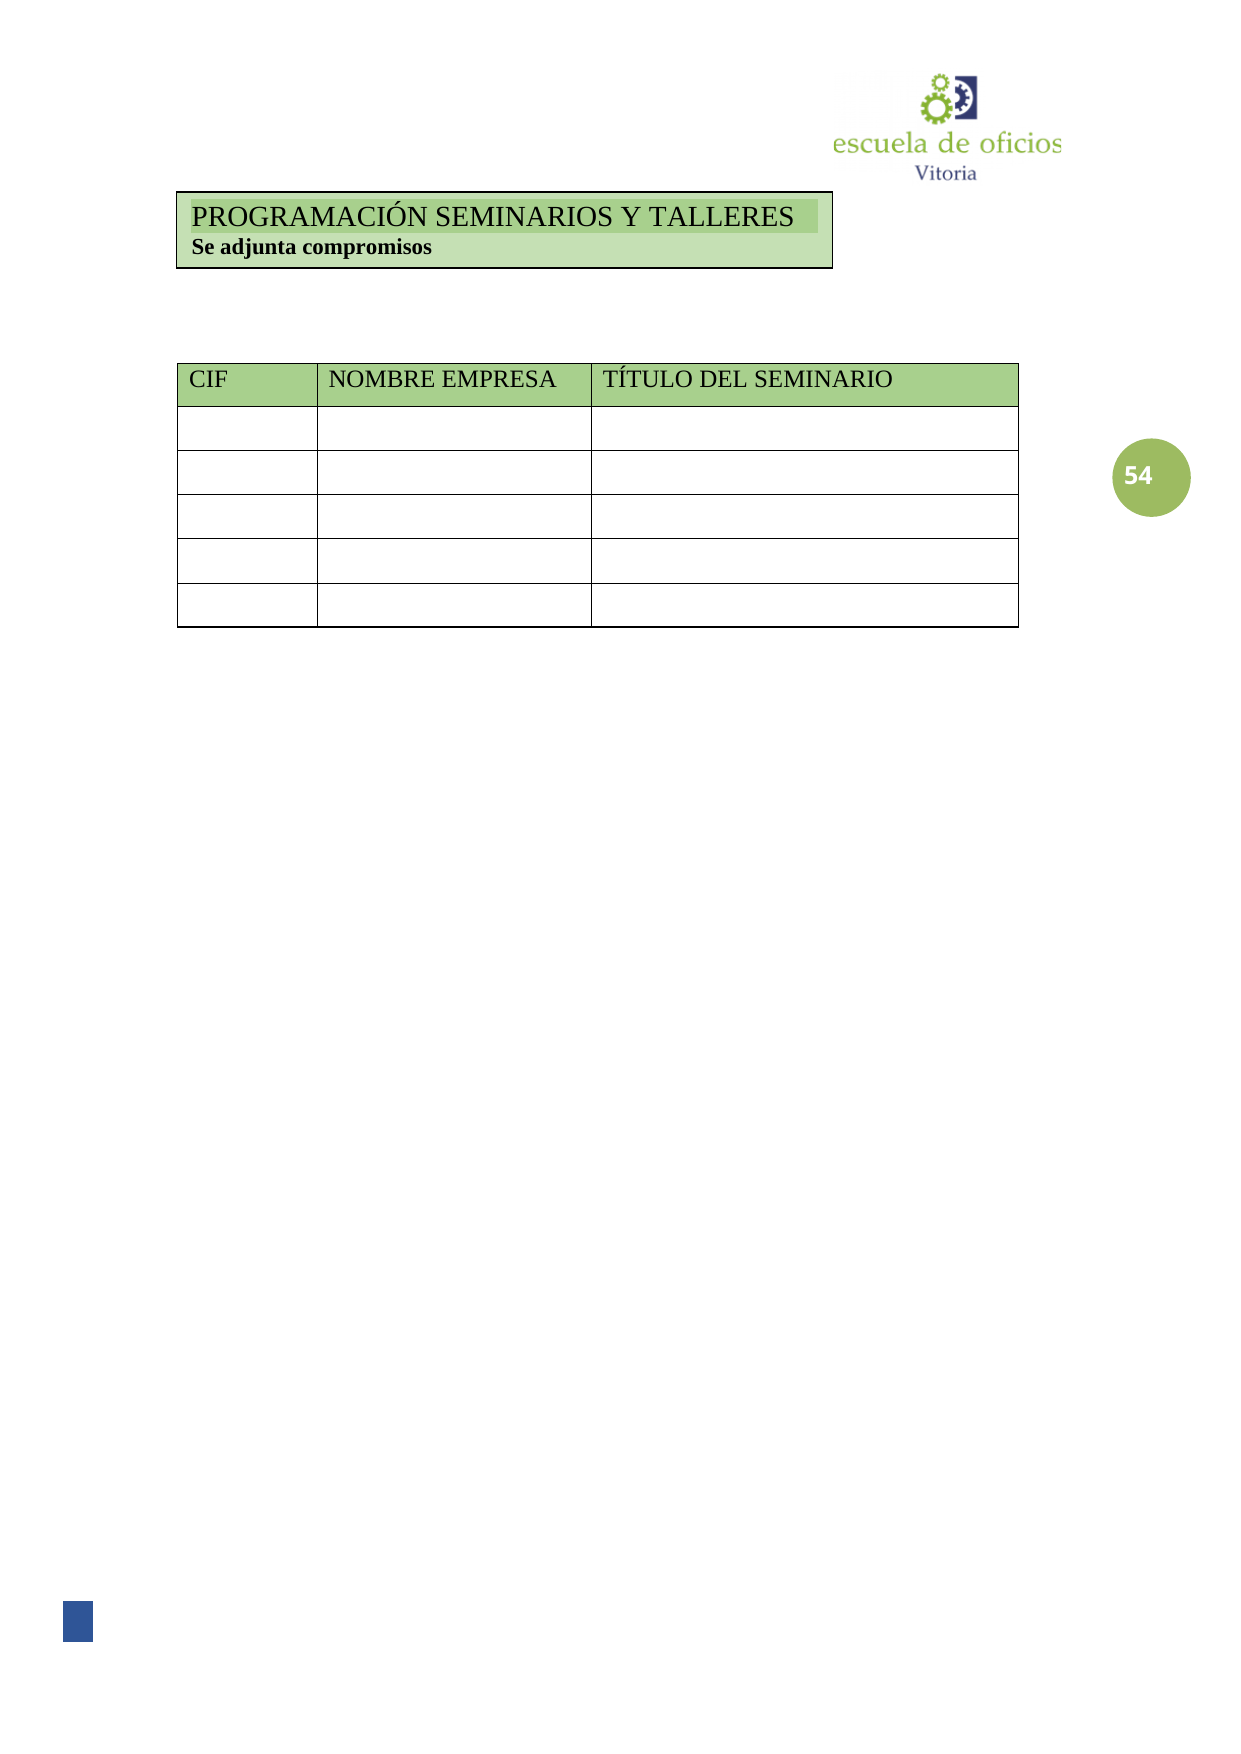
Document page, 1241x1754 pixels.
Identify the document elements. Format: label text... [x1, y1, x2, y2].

table_header TÍTULO DEL SEMINARIO [592, 364, 1018, 406]
table_cell [592, 584, 1018, 626]
table_cell [318, 584, 591, 626]
table_cell [178, 451, 317, 494]
table_cell [178, 584, 317, 626]
table_cell [592, 539, 1018, 582]
table_cell [592, 451, 1018, 494]
table_cell [592, 407, 1018, 450]
table_cell [318, 495, 591, 538]
picture [833, 66, 1062, 186]
table_header CIF [178, 364, 317, 406]
table_cell [178, 495, 317, 538]
table_cell [318, 451, 591, 494]
picture [61, 1601, 93, 1639]
table_cell [178, 539, 317, 582]
table_cell [178, 407, 317, 450]
table_cell [318, 407, 591, 450]
table_cell [592, 495, 1018, 538]
table_header NOMBRE EMPRESA [318, 364, 591, 406]
table_cell [318, 539, 591, 582]
